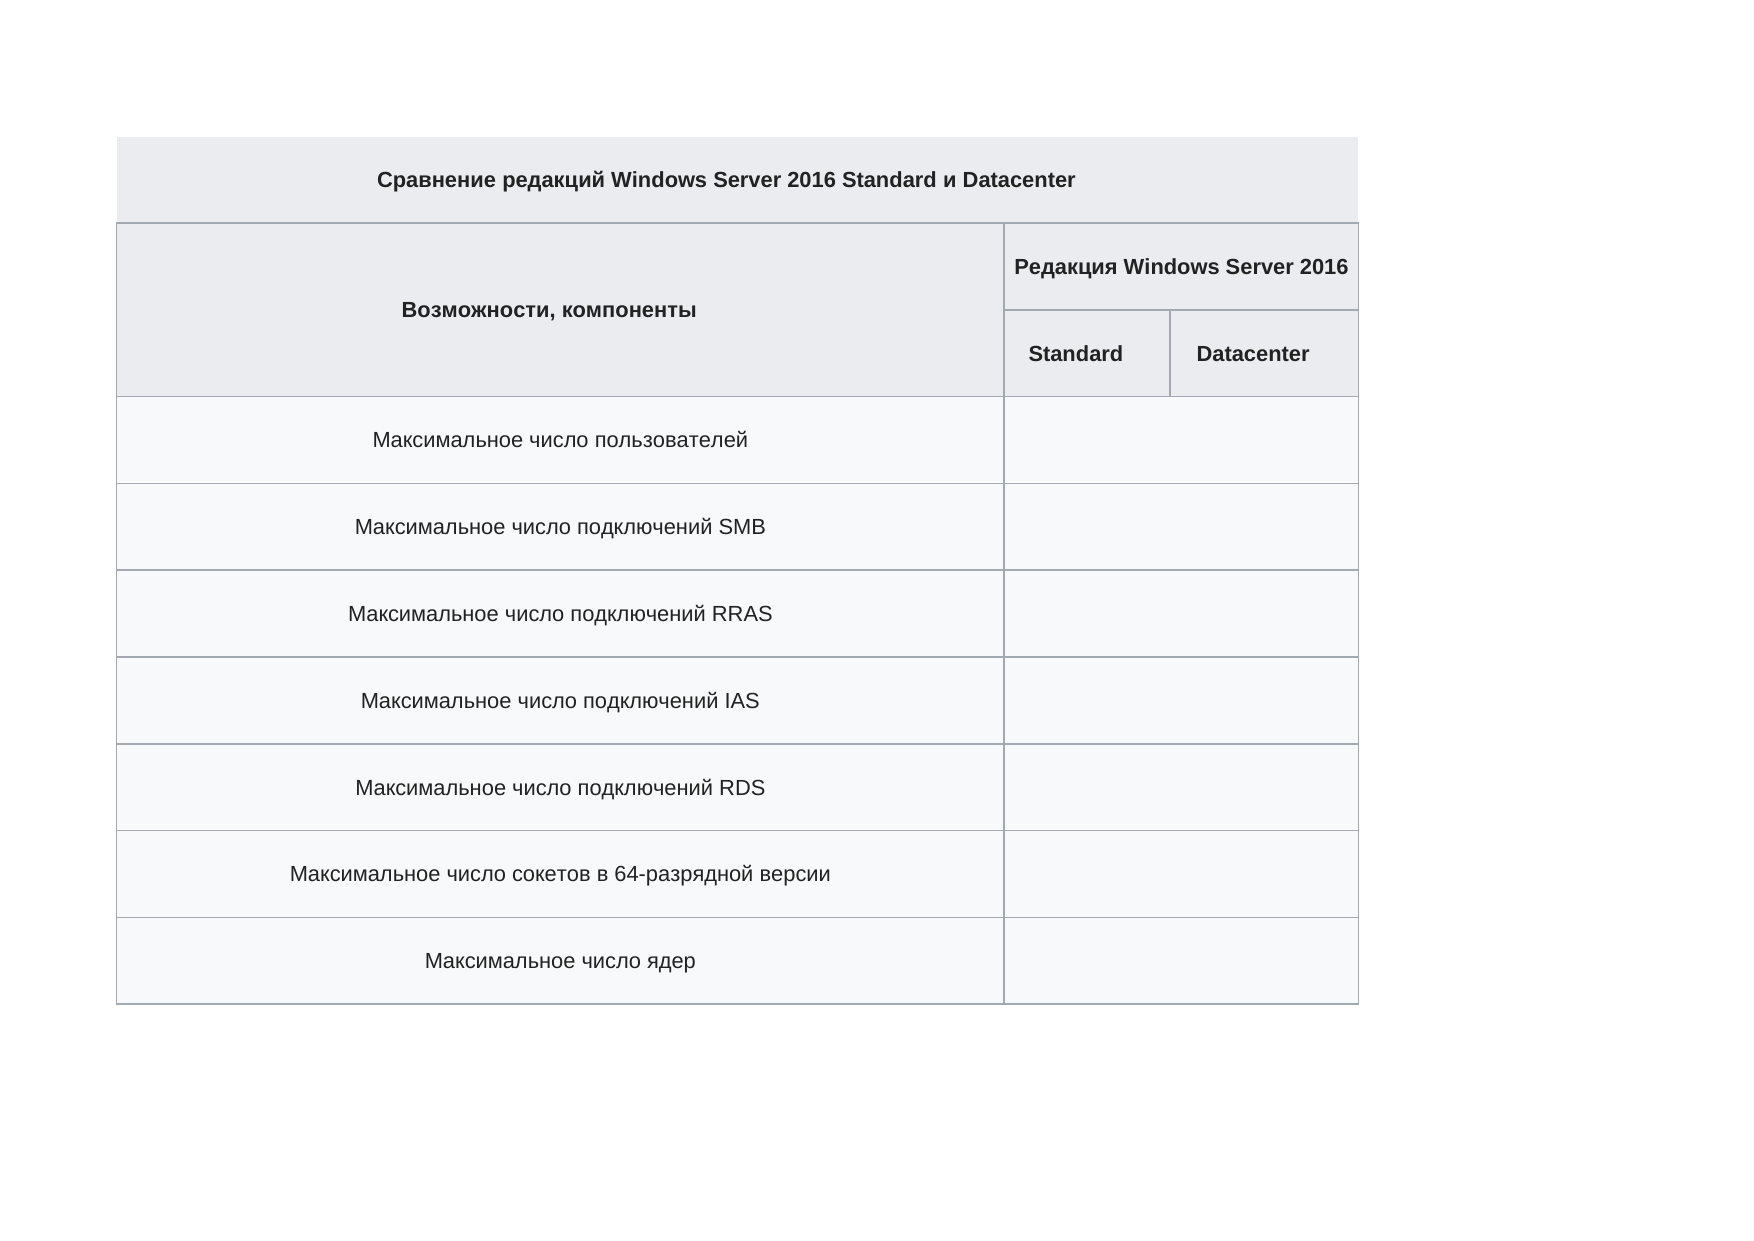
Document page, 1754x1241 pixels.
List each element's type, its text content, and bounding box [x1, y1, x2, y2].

table_cell Standard [1005, 311, 1169, 396]
table_cell Максимальное число подключений RDS [117, 745, 1003, 829]
table_cell Максимальное число сокетов в 64-разрядной версии [117, 831, 1003, 916]
table_cell Максимальное число подключений SMB [117, 484, 1003, 569]
table_cell [1005, 745, 1358, 829]
table_cell Возможности, компоненты [117, 224, 1003, 396]
table_cell [1005, 918, 1358, 1003]
table_cell [1005, 484, 1358, 569]
table_cell Максимальное число ядер [117, 918, 1003, 1003]
table_cell [1005, 397, 1358, 482]
table_cell Редакция Windows Server 2016 [1005, 224, 1358, 309]
table_cell Максимальное число подключений RRAS [117, 571, 1003, 656]
table_cell Максимальное число пользователей [117, 397, 1003, 482]
table_cell [1005, 571, 1358, 656]
table_header Сравнение редакций Windows Server 2016 Standard и Datacenter [117, 137, 1358, 222]
table_cell Datacenter [1171, 311, 1358, 396]
table_cell Максимальное число подключений IAS [117, 658, 1003, 743]
table_cell [1005, 658, 1358, 743]
table_cell [1005, 831, 1358, 916]
